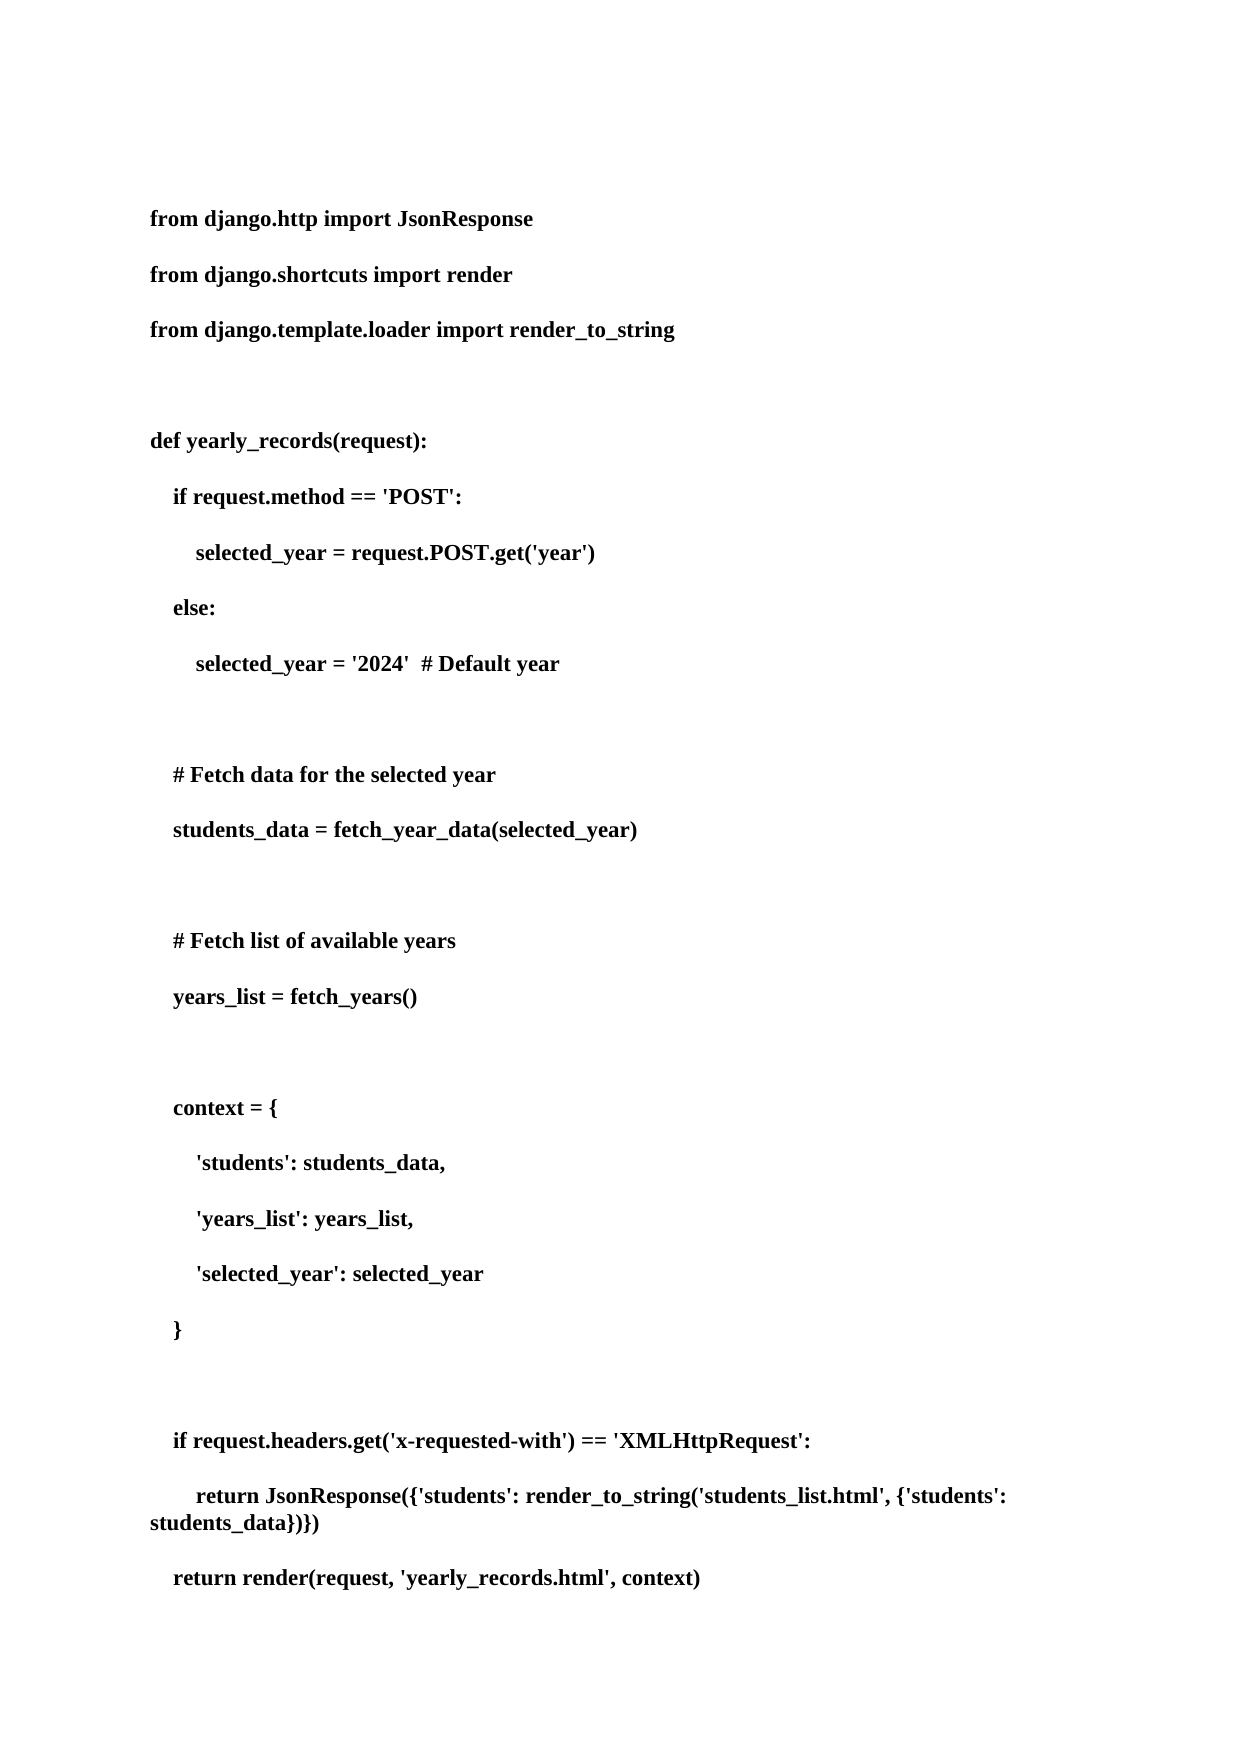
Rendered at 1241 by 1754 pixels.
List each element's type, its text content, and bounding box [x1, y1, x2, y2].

text else: [150, 594, 1090, 621]
text if request.method == 'POST': [150, 483, 1090, 509]
text years_list = fetch_years() [150, 983, 1090, 1009]
text students_data = fetch_year_data(selected_year) [150, 816, 1090, 843]
text selected_year = '2024' # Default year [150, 650, 1090, 676]
text # Fetch data for the selected year [150, 761, 1090, 787]
text selected_year = request.POST.get('year') [150, 539, 1090, 565]
text from django.http import JsonResponse [150, 206, 1090, 232]
text context = { [150, 1094, 1090, 1120]
text 'selected_year': selected_year [150, 1260, 1090, 1287]
text } [150, 1316, 1090, 1342]
text def yearly_records(request): [150, 428, 1090, 454]
text return render(request, 'yearly_records.html', context) [150, 1564, 1090, 1591]
text 'years_list': years_list, [150, 1205, 1090, 1231]
text from django.shortcuts import render [150, 261, 1090, 287]
text # Fetch list of available years [150, 927, 1090, 954]
text 'students': students_data, [150, 1149, 1090, 1176]
text from django.template.loader import render_to_string [150, 317, 1090, 343]
text return JsonResponse({'students': render_to_string('students_list.html', {'students': students_data})}) [150, 1482, 1090, 1535]
text if request.headers.get('x-requested-with') == 'XMLHttpRequest': [150, 1427, 1090, 1453]
